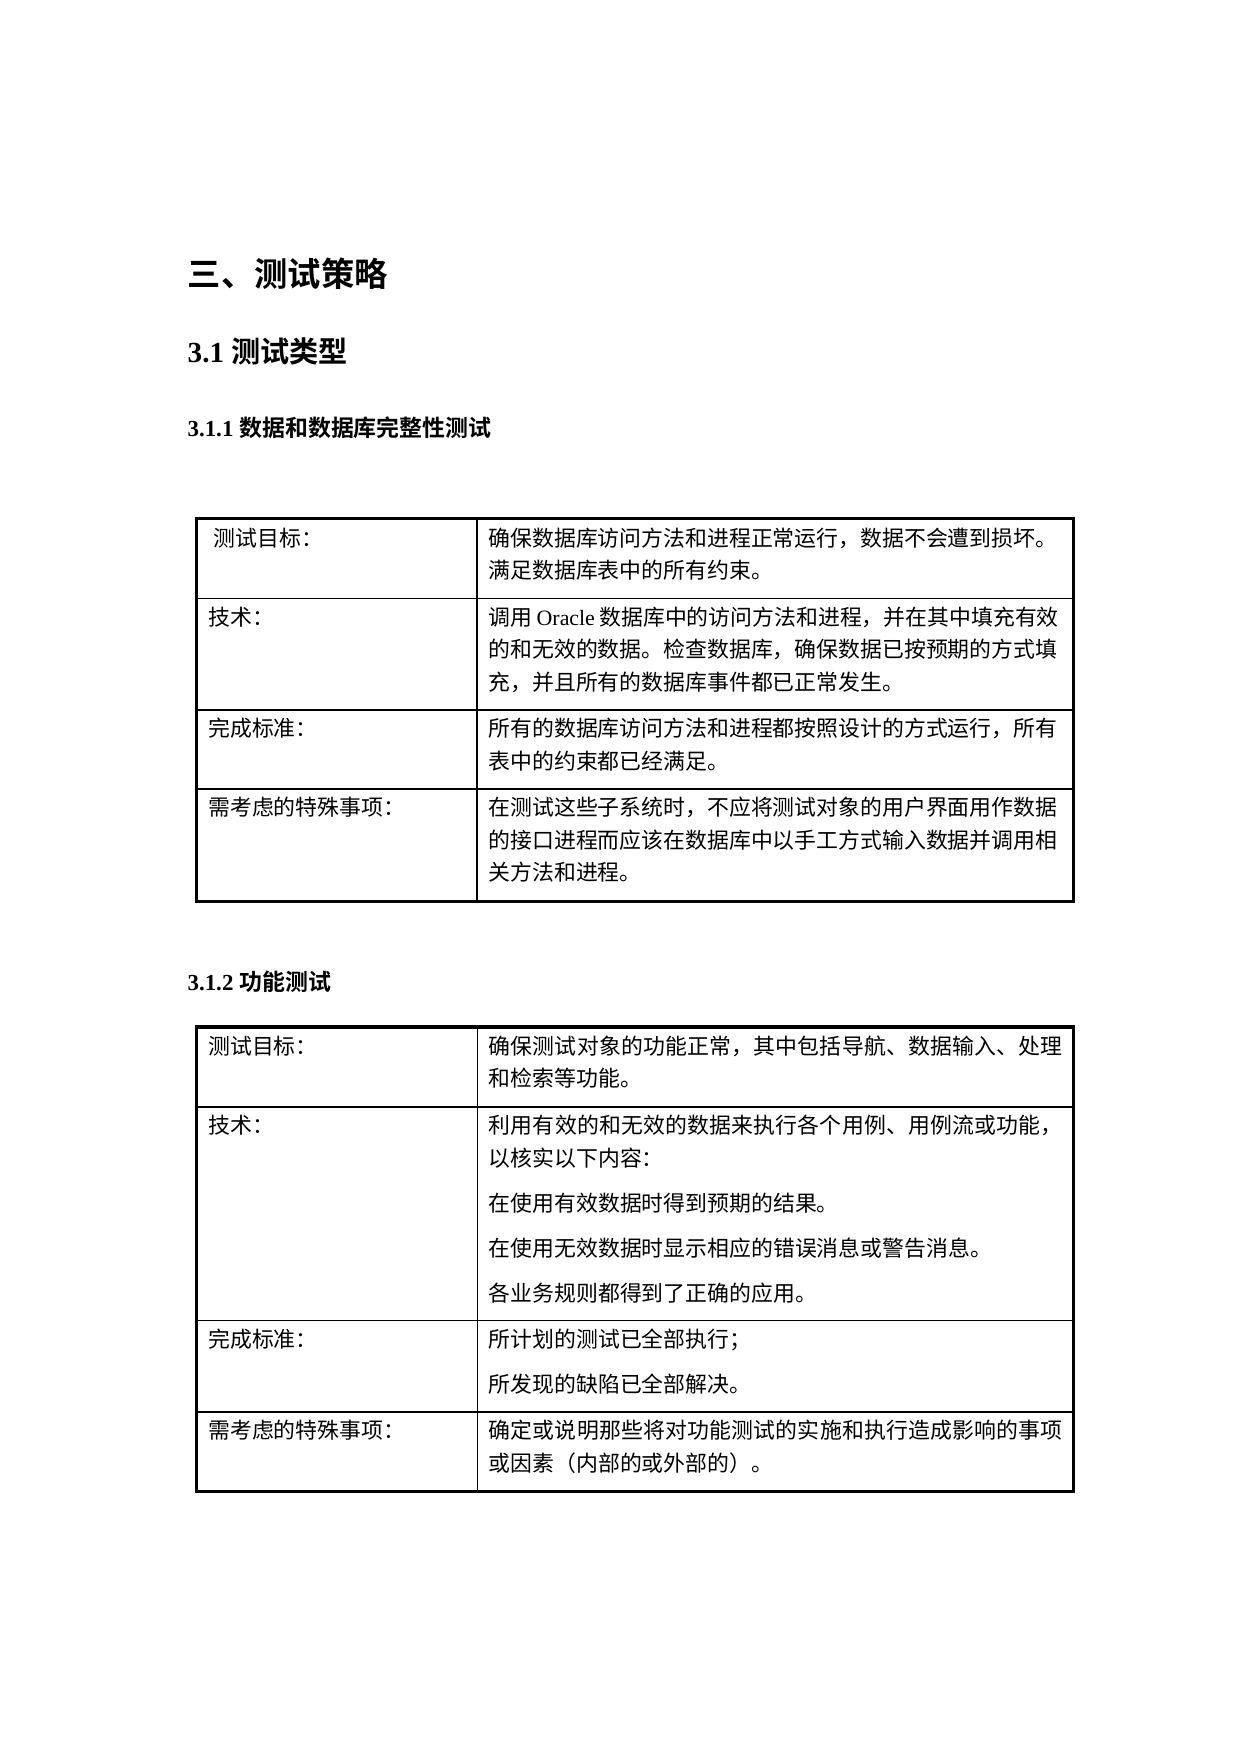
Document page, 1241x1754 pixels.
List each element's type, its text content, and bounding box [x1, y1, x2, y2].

table_cell 需考虑的特殊事项： [198, 790, 476, 900]
table_cell 在测试这些子系统时，不应将测试对象的用户界面用作数据的接口进程而应该在数据库中以手工方式输入数据并调用相关方法和进程。 [478, 790, 1072, 900]
text 3.1 测试类型 [187, 317, 1053, 382]
text 3.1.1 数据和数据库完整性测试 [187, 394, 1053, 459]
table_cell 所计划的测试已全部执行； 所发现的缺陷已全部解决。 [478, 1321, 1072, 1411]
table_cell 所有的数据库访问方法和进程都按照设计的方式运行，所有表中的约束都已经满足。 [478, 711, 1072, 788]
table_cell 调用Oracle数据库中的访问方法和进程，并在其中填充有效的和无效的数据。检查数据库，确保数据已按预期的方式填充，并且所有的数据库事件都已正常发生。 [478, 599, 1072, 709]
table_cell 利用有效的和无效的数据来执行各个用例、用例流或功能，以核实以下内容： 在使用有效数据时得到预期的结果。 在使用无效数据时显示相应的错误消息或警告消息。 各业务规则都得到了正确的应用。 [478, 1108, 1072, 1320]
table_cell 完成标准： [198, 1321, 477, 1411]
table_cell 需考虑的特殊事项： [198, 1413, 477, 1490]
list 测试策略 [187, 239, 1053, 304]
table_cell 技术： [198, 1108, 477, 1320]
table_header 确保数据库访问方法和进程正常运行，数据不会遭到损坏。满足数据库表中的所有约束。 [478, 520, 1072, 598]
text 3.1.2 功能测试 [187, 948, 1053, 1013]
table_header 测试目标： [198, 520, 476, 598]
table_cell 确定或说明那些将对功能测试的实施和执行造成影响的事项或因素（内部的或外部的）。 [478, 1413, 1072, 1490]
table_header 确保测试对象的功能正常，其中包括导航、数据输入、处理和检索等功能。 [478, 1029, 1072, 1106]
table_header 测试目标： [198, 1029, 477, 1106]
table_cell 完成标准： [198, 711, 476, 788]
table_cell 技术： [198, 599, 476, 709]
